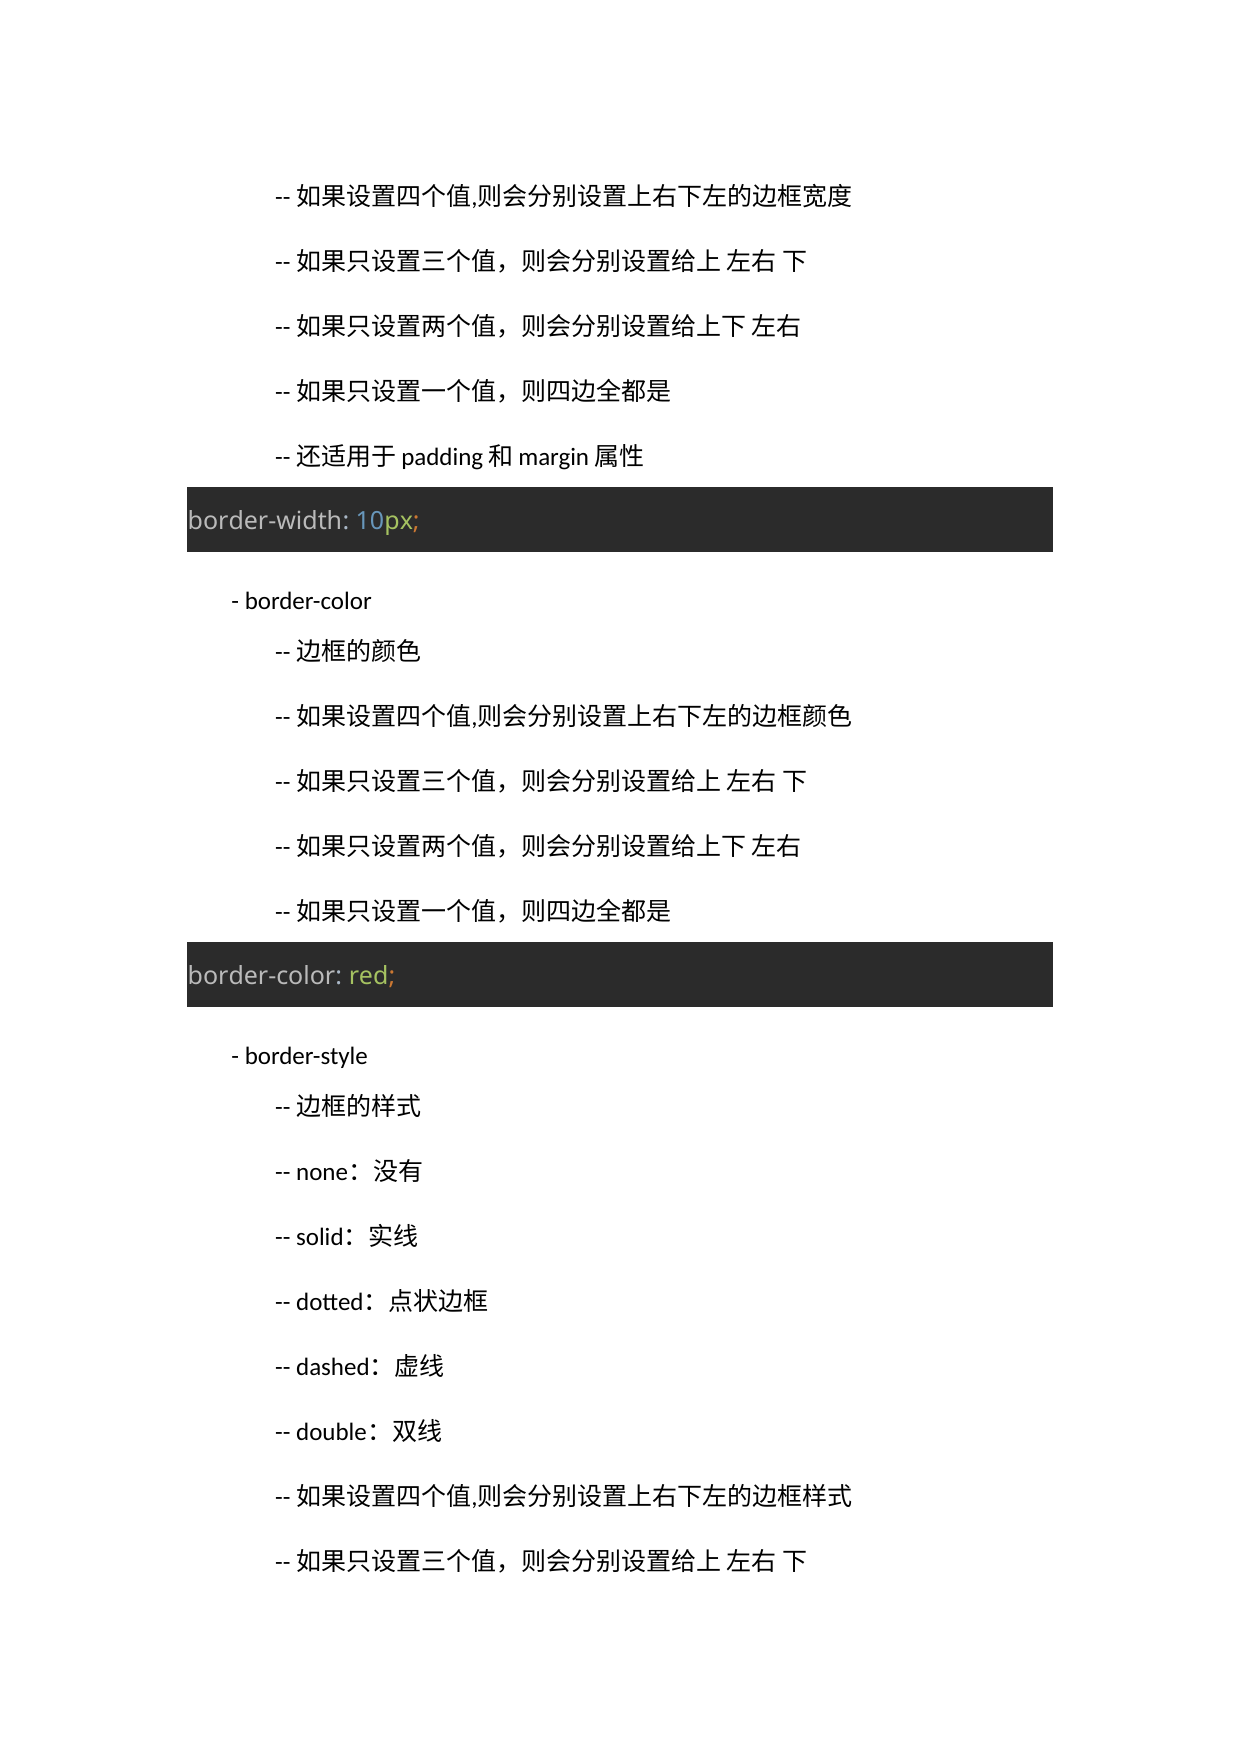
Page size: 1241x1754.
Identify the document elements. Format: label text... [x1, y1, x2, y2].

text -- 如果只设置三个值，则会分别设置给上 左右 下 [231, 747, 1053, 812]
text - border-style [187, 1039, 1053, 1072]
text -- 如果设置四个值,则会分别设置上右下左的边框颜色 [231, 682, 1053, 747]
text border-width: 10px; [187, 487, 1053, 552]
text -- 如果只设置三个值，则会分别设置给上 左右 下 [231, 1527, 1053, 1592]
text -- 还适用于padding和margin属性 [231, 422, 1053, 487]
text -- 如果设置四个值,则会分别设置上右下左的边框宽度 [231, 162, 1053, 227]
text -- 如果只设置两个值，则会分别设置给上下 左右 [231, 292, 1053, 357]
text -- 边框的样式 [231, 1072, 1053, 1137]
text -- 如果只设置三个值，则会分别设置给上 左右 下 [231, 227, 1053, 292]
text -- double：双线 [231, 1397, 1053, 1462]
text -- dotted：点状边框 [231, 1267, 1053, 1332]
text - border-color [187, 584, 1053, 617]
text -- 如果只设置一个值，则四边全都是 [231, 877, 1053, 942]
text -- solid：实线 [231, 1202, 1053, 1267]
text border-color: red; [187, 942, 1053, 1007]
text -- 如果只设置两个值，则会分别设置给上下 左右 [231, 812, 1053, 877]
text -- none：没有 [231, 1137, 1053, 1202]
text -- 如果只设置一个值，则四边全都是 [231, 357, 1053, 422]
text -- dashed：虚线 [231, 1332, 1053, 1397]
text -- 如果设置四个值,则会分别设置上右下左的边框样式 [231, 1462, 1053, 1527]
text -- 边框的颜色 [231, 617, 1053, 682]
